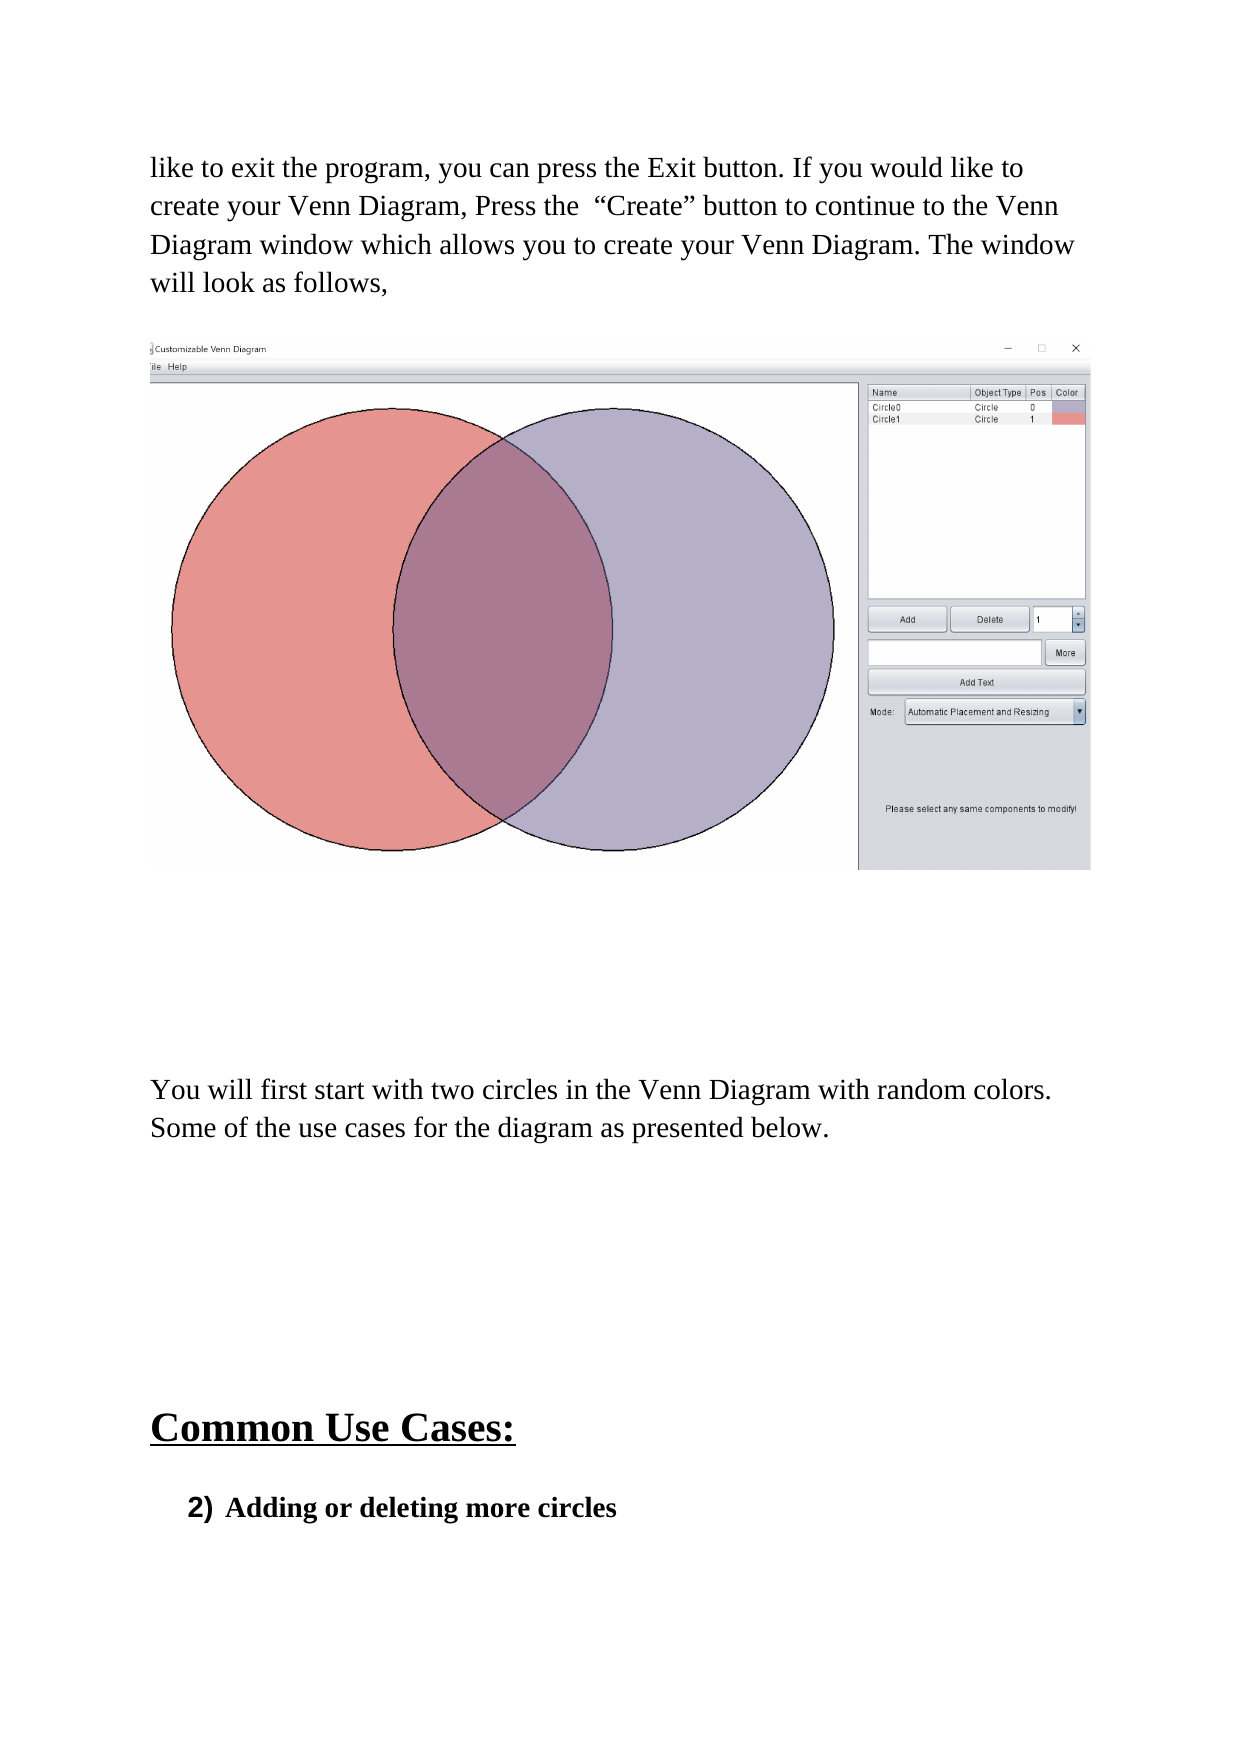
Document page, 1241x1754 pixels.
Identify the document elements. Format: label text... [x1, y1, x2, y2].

picture [150, 342, 1091, 870]
text Common Use Cases: [150, 1402, 1090, 1450]
list Adding or deleting more circles [187, 1490, 1090, 1524]
text You will first start with two circles in the Venn Diagram with random colors. Some of the use cases for the diagram as presented below. [150, 1072, 1090, 1144]
